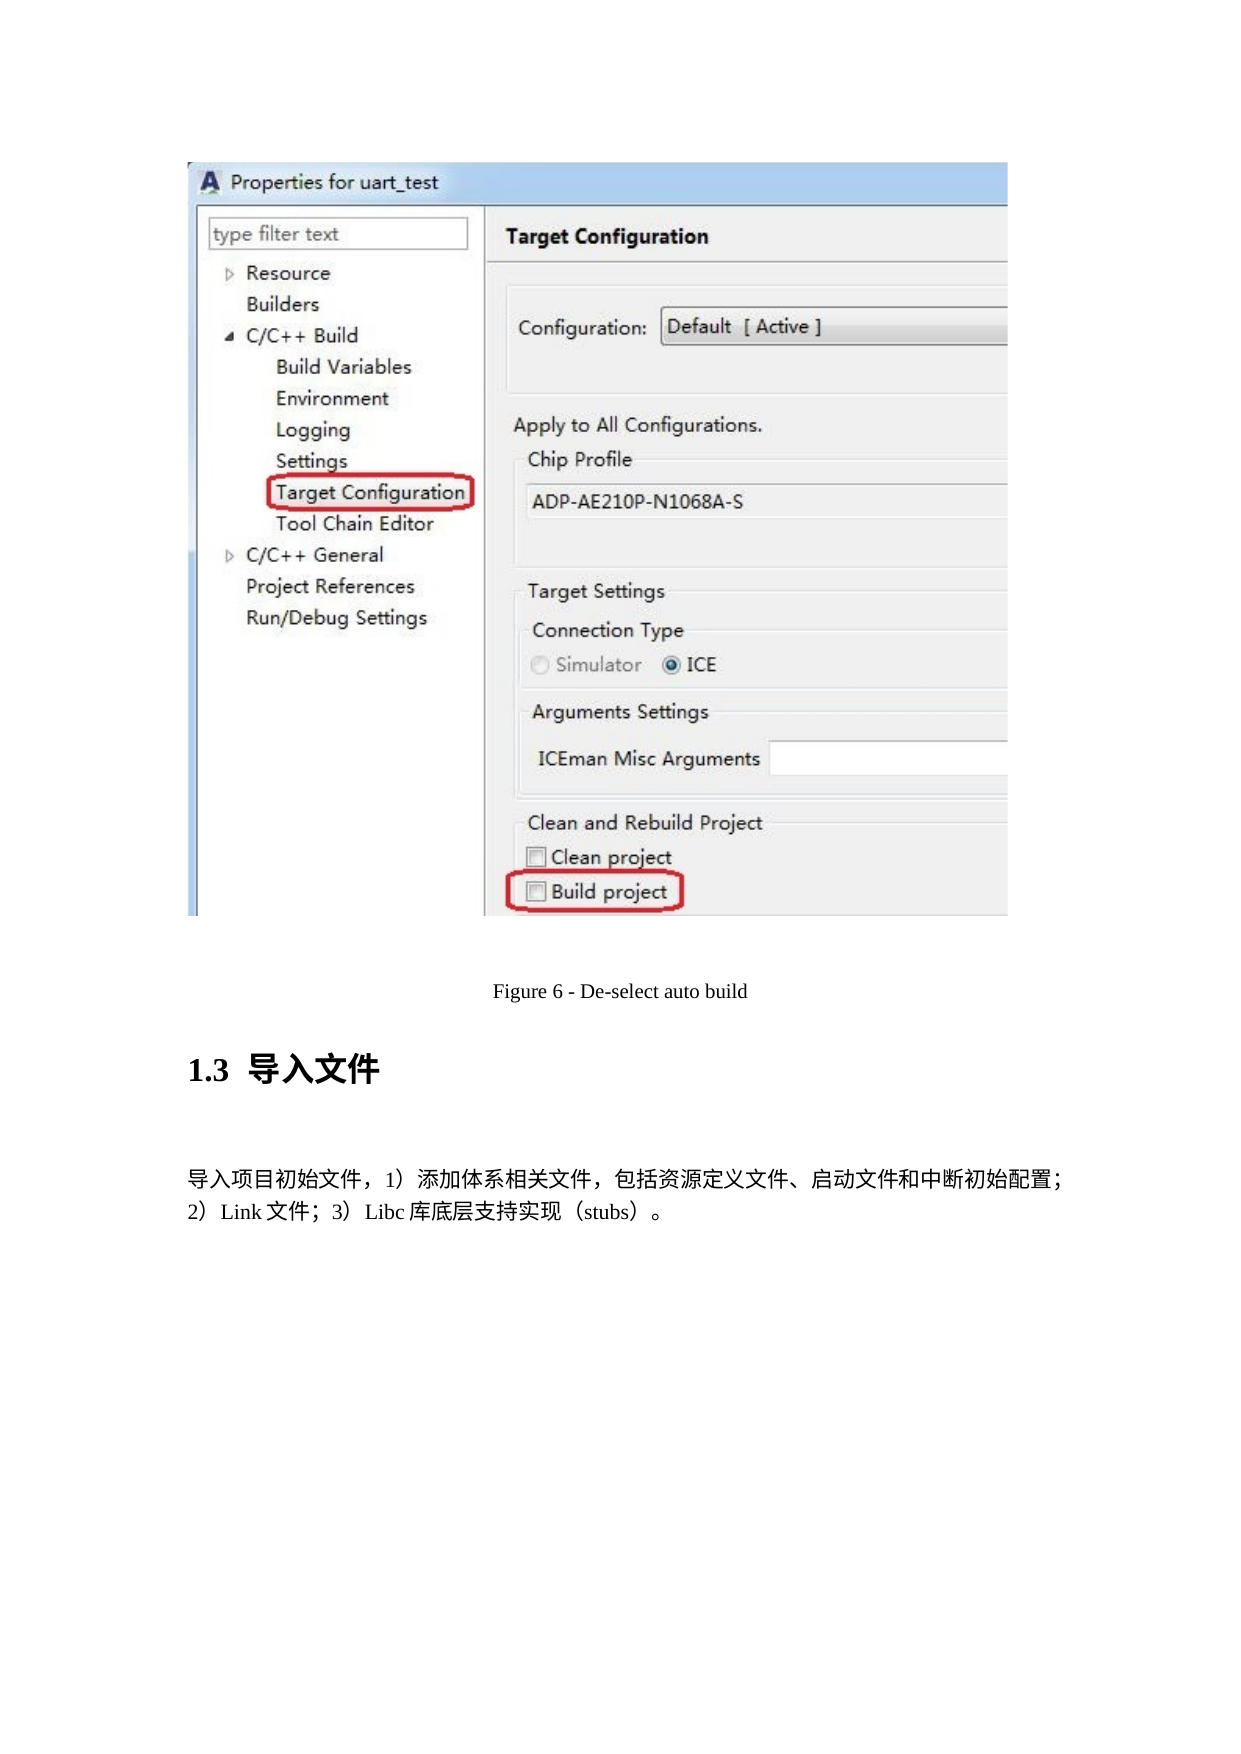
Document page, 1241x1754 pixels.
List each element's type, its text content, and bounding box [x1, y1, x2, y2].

text 导入项目初始文件，1）添加体系相关文件，包括资源定义文件、启动文件和中断初始配置；2）Link文件；3）Libc库底层支持实现（stubs）。 [187, 1161, 1053, 1226]
subtitle 导入文件 [187, 1034, 1053, 1099]
text Figure 6 - De-select auto build [187, 974, 1053, 1007]
picture [187, 162, 1008, 916]
